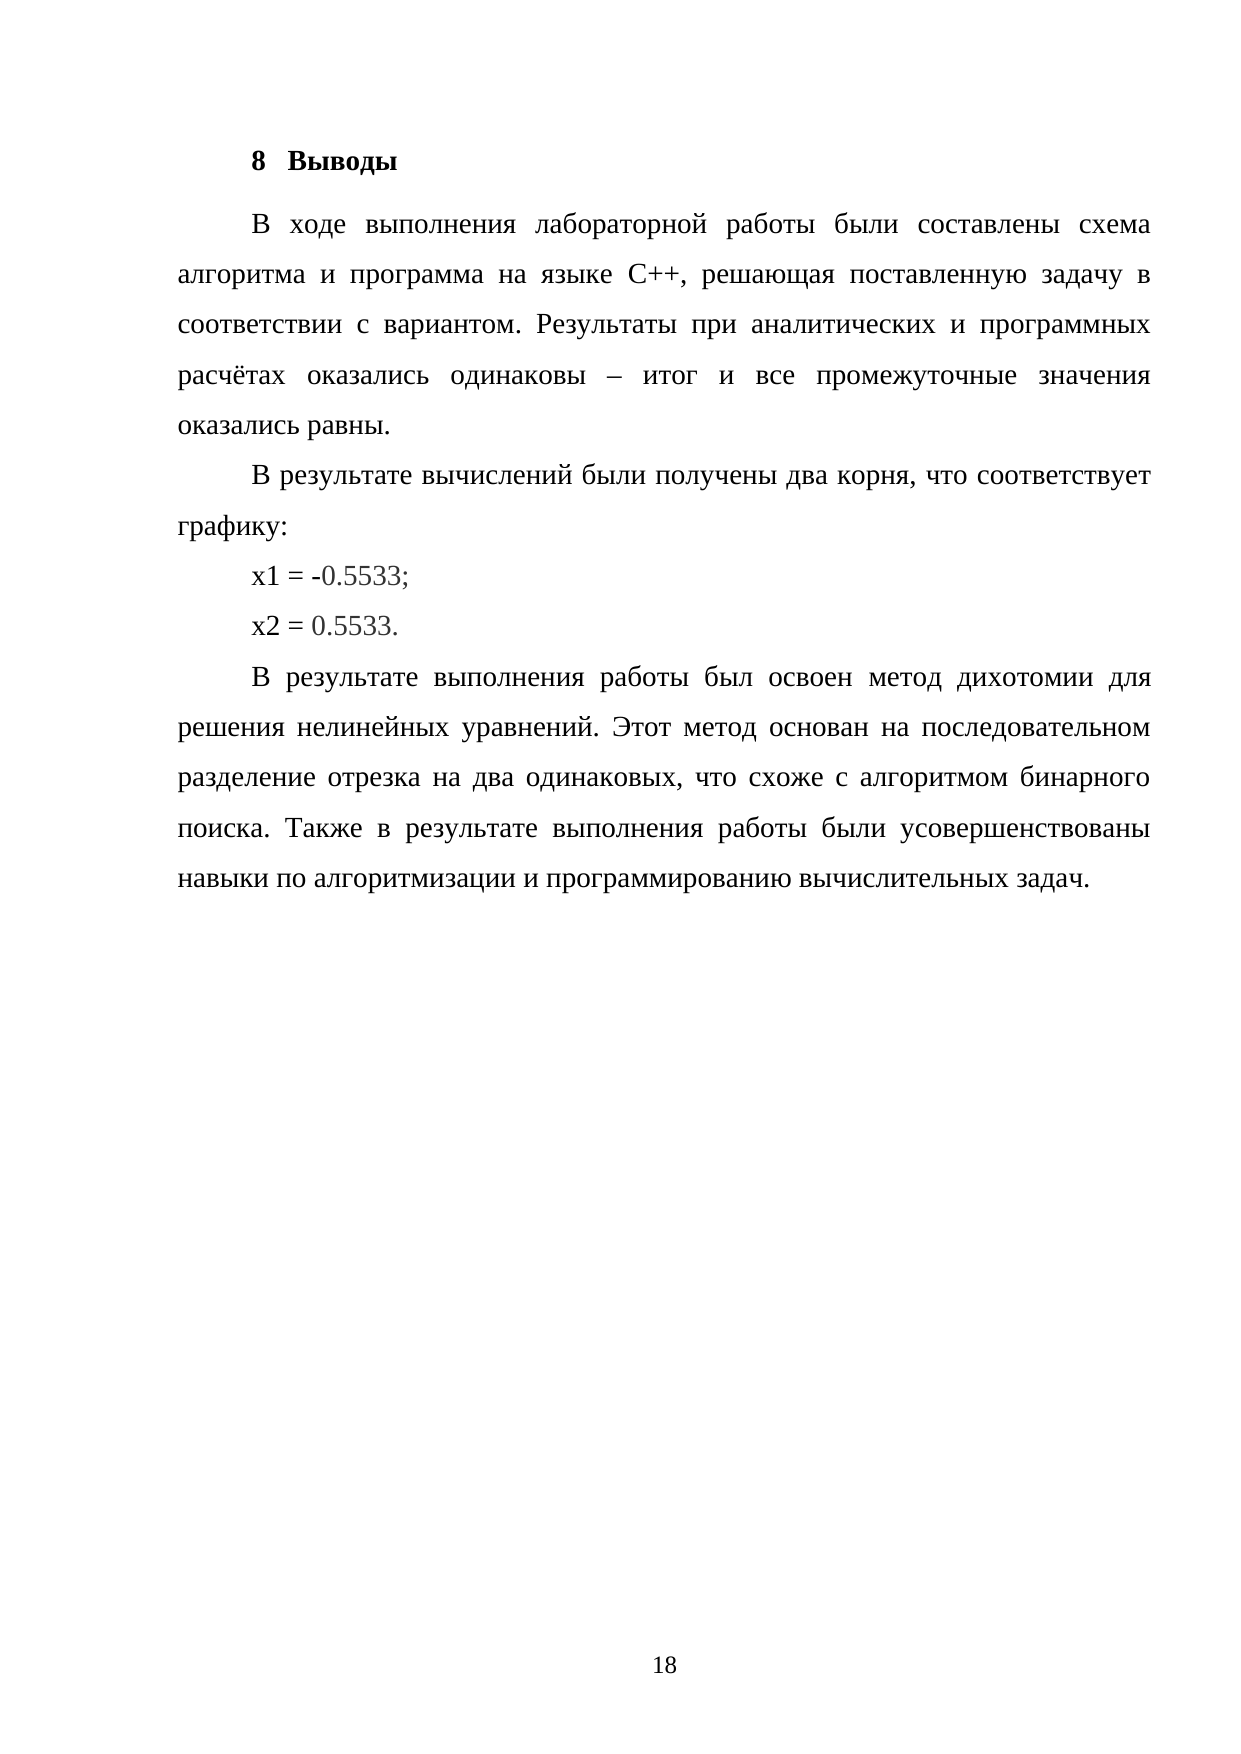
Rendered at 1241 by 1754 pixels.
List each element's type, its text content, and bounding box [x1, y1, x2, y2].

text 8 Выводы [177, 143, 1152, 177]
text В результате выполнения работы был освоен метод дихотомии для решения нелинейных уравнений. Этот метод основан на последовательном разделение отрезка на два одинаковых, что схоже с алгоритмом бинарного поиска. Также в результате выполнения работы были усовершенствованы навыки по алгоритмизации и программированию вычислительных задач. [177, 659, 1152, 893]
text х1 = -0.5533; [177, 558, 1152, 592]
text В результате вычислений были получены два корня, что соответствует графику: [177, 457, 1152, 541]
text В ходе выполнения лабораторной работы были составлены схема алгоритма и программа на языке C++, решающая поставленную задачу в соответствии с вариантом. Результаты при аналитических и программных расчётах оказались одинаковы – итог и все промежуточные значения оказались равны. [177, 206, 1152, 441]
text х2 = 0.5533. [177, 608, 1152, 642]
